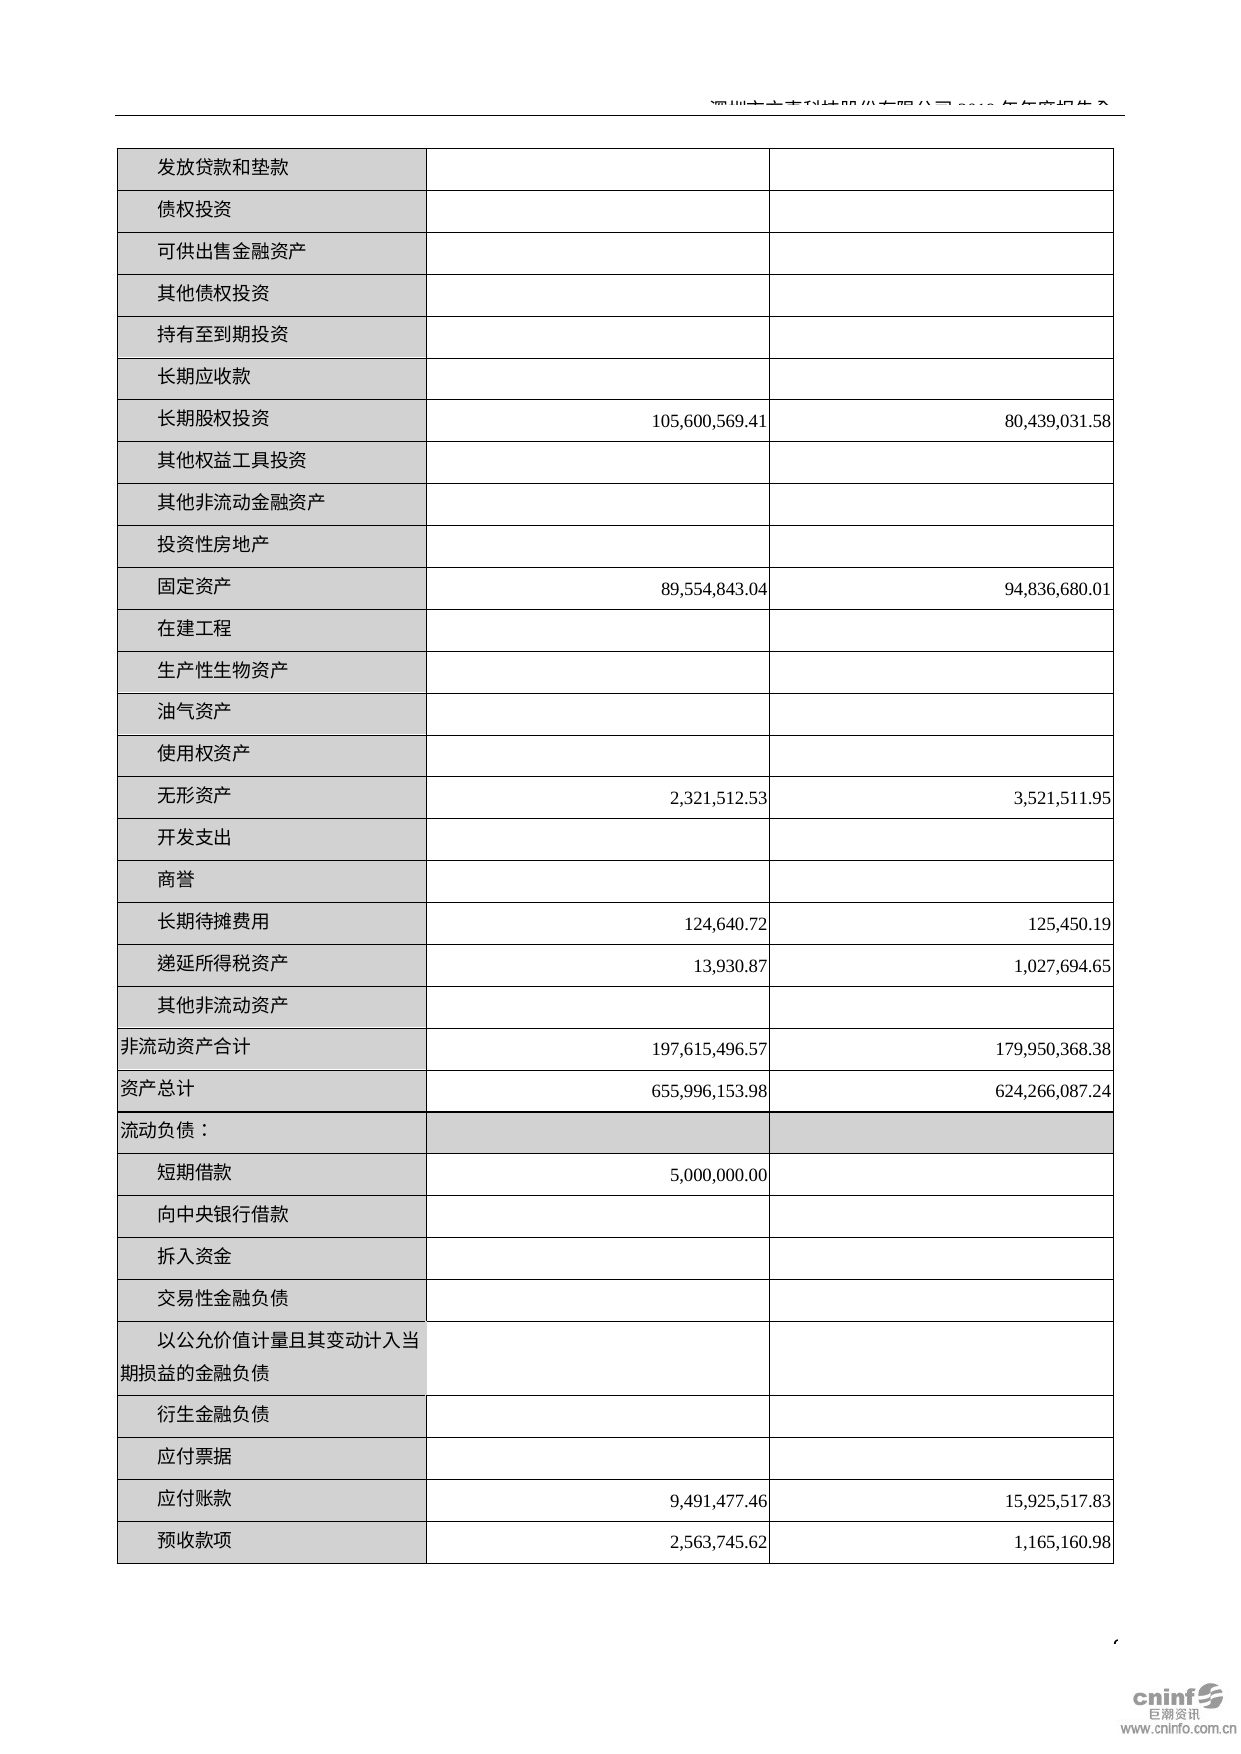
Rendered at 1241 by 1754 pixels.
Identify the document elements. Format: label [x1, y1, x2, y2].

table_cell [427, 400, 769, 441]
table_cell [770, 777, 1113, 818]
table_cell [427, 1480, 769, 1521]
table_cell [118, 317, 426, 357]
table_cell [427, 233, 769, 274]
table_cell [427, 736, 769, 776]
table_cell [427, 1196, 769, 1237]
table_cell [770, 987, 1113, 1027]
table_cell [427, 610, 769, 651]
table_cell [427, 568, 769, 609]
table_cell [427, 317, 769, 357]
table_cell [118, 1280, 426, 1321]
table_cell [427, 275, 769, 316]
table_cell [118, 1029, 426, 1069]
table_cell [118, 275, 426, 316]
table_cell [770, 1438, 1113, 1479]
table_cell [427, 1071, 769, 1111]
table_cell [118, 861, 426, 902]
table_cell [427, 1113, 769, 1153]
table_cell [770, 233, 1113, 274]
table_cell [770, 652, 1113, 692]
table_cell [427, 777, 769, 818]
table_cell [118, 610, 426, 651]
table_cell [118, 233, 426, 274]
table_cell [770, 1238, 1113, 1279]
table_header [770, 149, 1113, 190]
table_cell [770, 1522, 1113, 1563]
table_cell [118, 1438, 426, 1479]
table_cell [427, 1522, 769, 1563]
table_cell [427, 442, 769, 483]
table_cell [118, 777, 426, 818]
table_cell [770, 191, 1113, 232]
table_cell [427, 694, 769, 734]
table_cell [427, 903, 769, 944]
picture [1115, 1680, 1240, 1737]
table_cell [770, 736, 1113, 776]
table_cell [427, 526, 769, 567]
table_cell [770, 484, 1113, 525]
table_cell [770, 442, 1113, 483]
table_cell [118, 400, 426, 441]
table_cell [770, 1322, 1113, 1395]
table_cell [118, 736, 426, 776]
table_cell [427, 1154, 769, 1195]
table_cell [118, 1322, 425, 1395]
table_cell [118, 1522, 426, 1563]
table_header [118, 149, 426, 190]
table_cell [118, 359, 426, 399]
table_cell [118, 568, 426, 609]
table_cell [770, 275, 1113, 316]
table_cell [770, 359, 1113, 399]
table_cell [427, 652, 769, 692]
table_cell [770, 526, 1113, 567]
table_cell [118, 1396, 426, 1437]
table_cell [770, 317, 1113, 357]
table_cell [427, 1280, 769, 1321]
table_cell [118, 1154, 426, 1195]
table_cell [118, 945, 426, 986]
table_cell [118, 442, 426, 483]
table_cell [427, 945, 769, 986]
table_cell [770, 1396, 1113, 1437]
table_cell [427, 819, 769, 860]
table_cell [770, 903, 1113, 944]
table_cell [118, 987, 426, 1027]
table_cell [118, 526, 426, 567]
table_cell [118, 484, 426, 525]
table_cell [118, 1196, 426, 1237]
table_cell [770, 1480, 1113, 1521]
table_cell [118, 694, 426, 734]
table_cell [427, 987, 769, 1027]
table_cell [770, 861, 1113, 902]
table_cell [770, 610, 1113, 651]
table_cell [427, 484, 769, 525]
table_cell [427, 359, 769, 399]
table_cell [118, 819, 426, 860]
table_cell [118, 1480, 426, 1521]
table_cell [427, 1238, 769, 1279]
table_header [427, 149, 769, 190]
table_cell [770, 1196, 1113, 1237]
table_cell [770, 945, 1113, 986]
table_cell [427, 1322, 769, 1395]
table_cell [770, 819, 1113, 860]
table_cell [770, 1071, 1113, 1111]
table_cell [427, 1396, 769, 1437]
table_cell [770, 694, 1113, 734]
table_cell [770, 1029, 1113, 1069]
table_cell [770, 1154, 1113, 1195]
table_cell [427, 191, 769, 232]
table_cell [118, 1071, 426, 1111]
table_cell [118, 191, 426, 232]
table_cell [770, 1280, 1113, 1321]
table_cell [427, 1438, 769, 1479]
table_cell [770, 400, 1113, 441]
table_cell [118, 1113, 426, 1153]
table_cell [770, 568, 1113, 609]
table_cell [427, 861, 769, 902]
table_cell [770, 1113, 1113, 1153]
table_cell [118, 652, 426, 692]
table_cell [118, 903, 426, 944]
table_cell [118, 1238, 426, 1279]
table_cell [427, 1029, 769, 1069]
